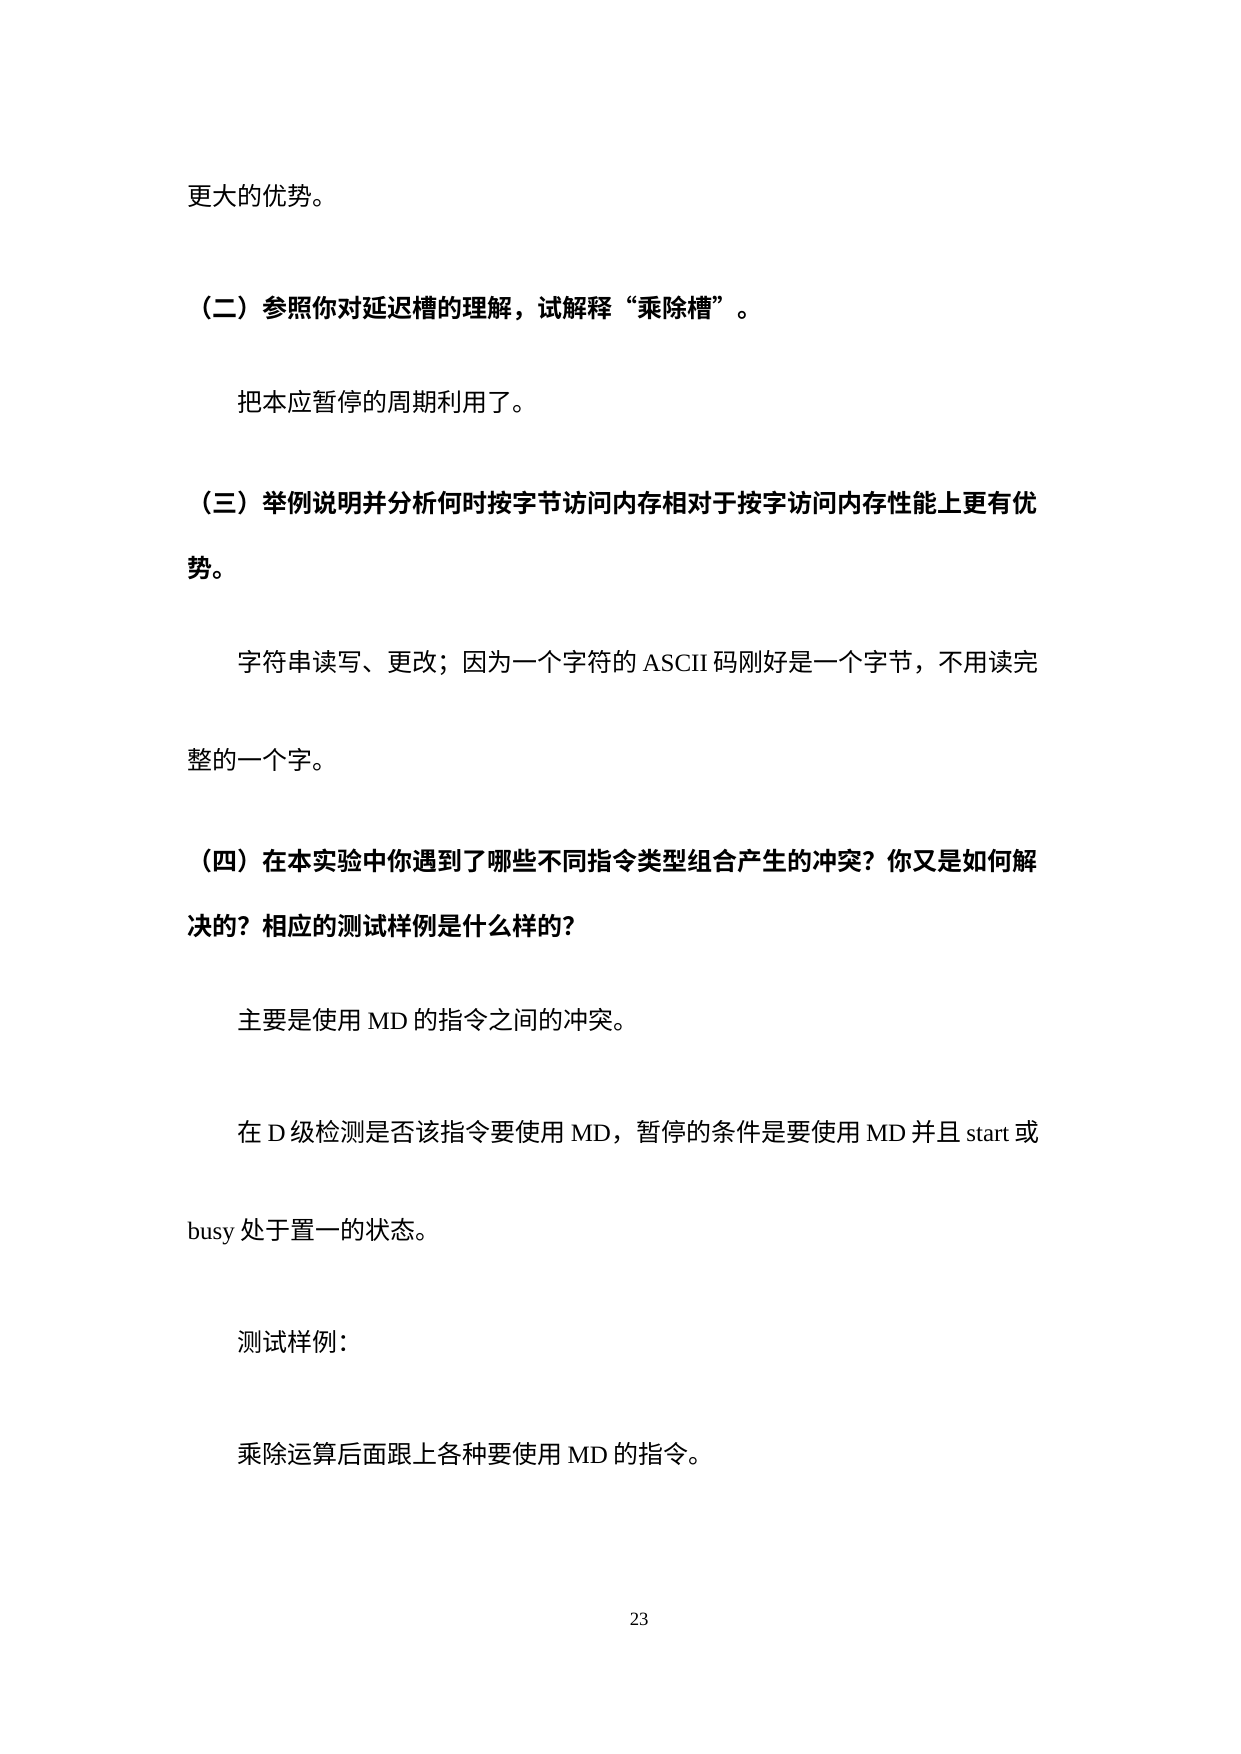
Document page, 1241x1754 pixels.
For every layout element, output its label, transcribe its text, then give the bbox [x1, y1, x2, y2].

text 测试样例： [187, 1308, 1053, 1373]
text 字符串读写、更改；因为一个字符的ASCII码刚好是一个字节，不用读完整的一个字。 [187, 628, 1053, 791]
text 乘除运算后面跟上各种要使用MD的指令。 [187, 1420, 1053, 1485]
text 把本应暂停的周期利用了。 [187, 368, 1053, 433]
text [187, 162, 1053, 227]
text （三）举例说明并分析何时按字节访问内存相对于按字访问内存性能上更有优势。 [187, 469, 1053, 599]
text 主要是使用MD的指令之间的冲突。 [187, 986, 1053, 1051]
text （四）在本实验中你遇到了哪些不同指令类型组合产生的冲突？你又是如何解决的？相应的测试样例是什么样的？ [187, 827, 1053, 957]
text （二）参照你对延迟槽的理解，试解释“乘除槽”。 [187, 274, 1053, 339]
text 在D级检测是否该指令要使用MD，暂停的条件是要使用MD并且start或busy处于置一的状态。 [187, 1098, 1053, 1261]
